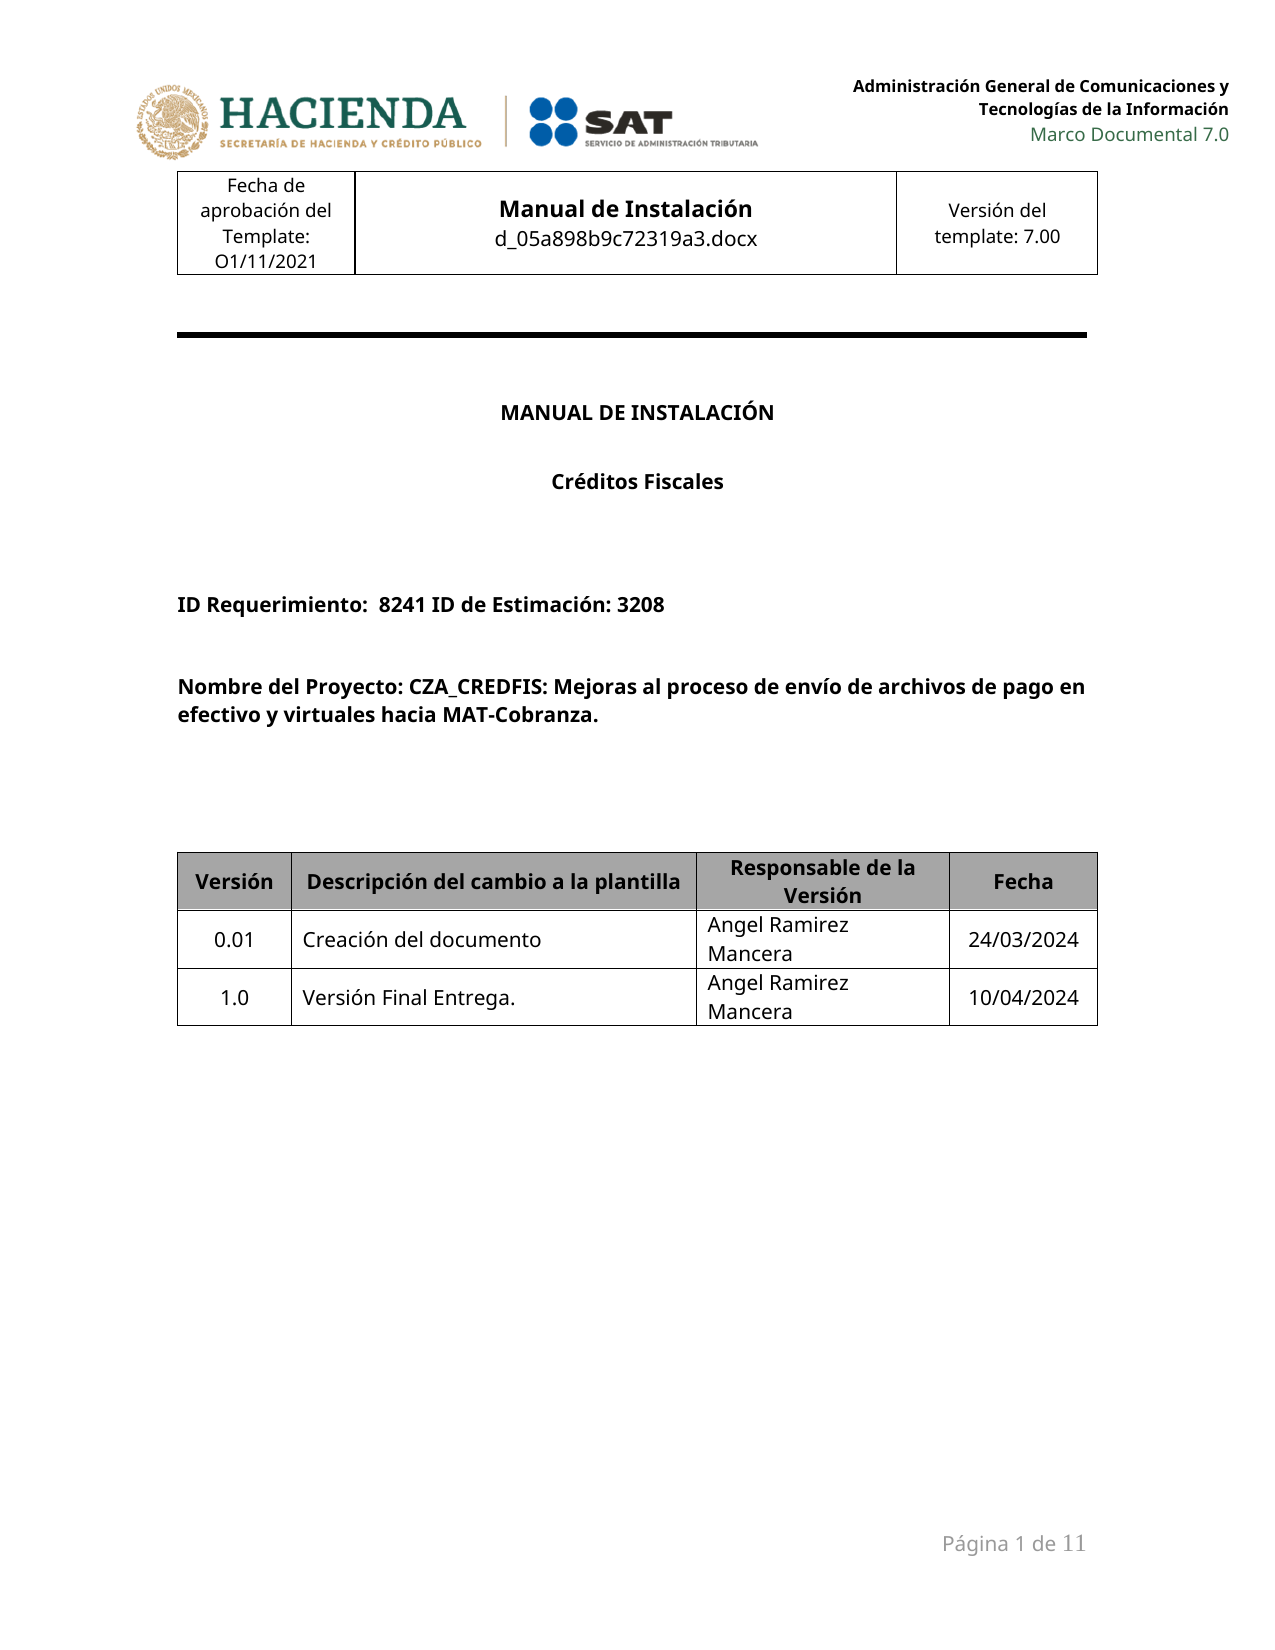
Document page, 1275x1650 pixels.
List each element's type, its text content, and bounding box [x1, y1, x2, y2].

text Manual de INSTALACIÓN [177, 398, 1098, 426]
text Créditos Fiscales [177, 467, 1098, 496]
text Nombre del Proyecto: CZA_CREDFIS: Mejoras al proceso de envío de archivos de pago en efectivo y virtuales hacia MAT-Cobranza. <Descripción del sistema afectado. Por ejemplo, Módulo Resolución de Devoluciones Automáticas> [177, 672, 1098, 729]
table_header Responsable de la Versión [697, 853, 949, 909]
table_header Versión [178, 853, 291, 909]
text <ID Requerimiento:> [Indicar # de Id Requerimiento]8241 ID de Estimación: 3208 [177, 590, 1098, 618]
table_cell Angel Ramirez Mancera [697, 969, 949, 1025]
table_header Fecha [950, 853, 1097, 909]
table_cell 24/03/2024 [950, 911, 1097, 967]
table_header Descripción del cambio a la plantilla [292, 853, 696, 909]
table_cell 0.01 [178, 911, 291, 967]
table_cell Angel Ramirez Mancera [697, 911, 949, 967]
table_cell 1.0 [178, 969, 291, 1025]
table_cell Creación del documento [292, 911, 696, 967]
table_cell Versión Final Entrega. [292, 969, 696, 1025]
picture [125, 75, 775, 171]
table_cell 10/04/2024 [950, 969, 1097, 1025]
